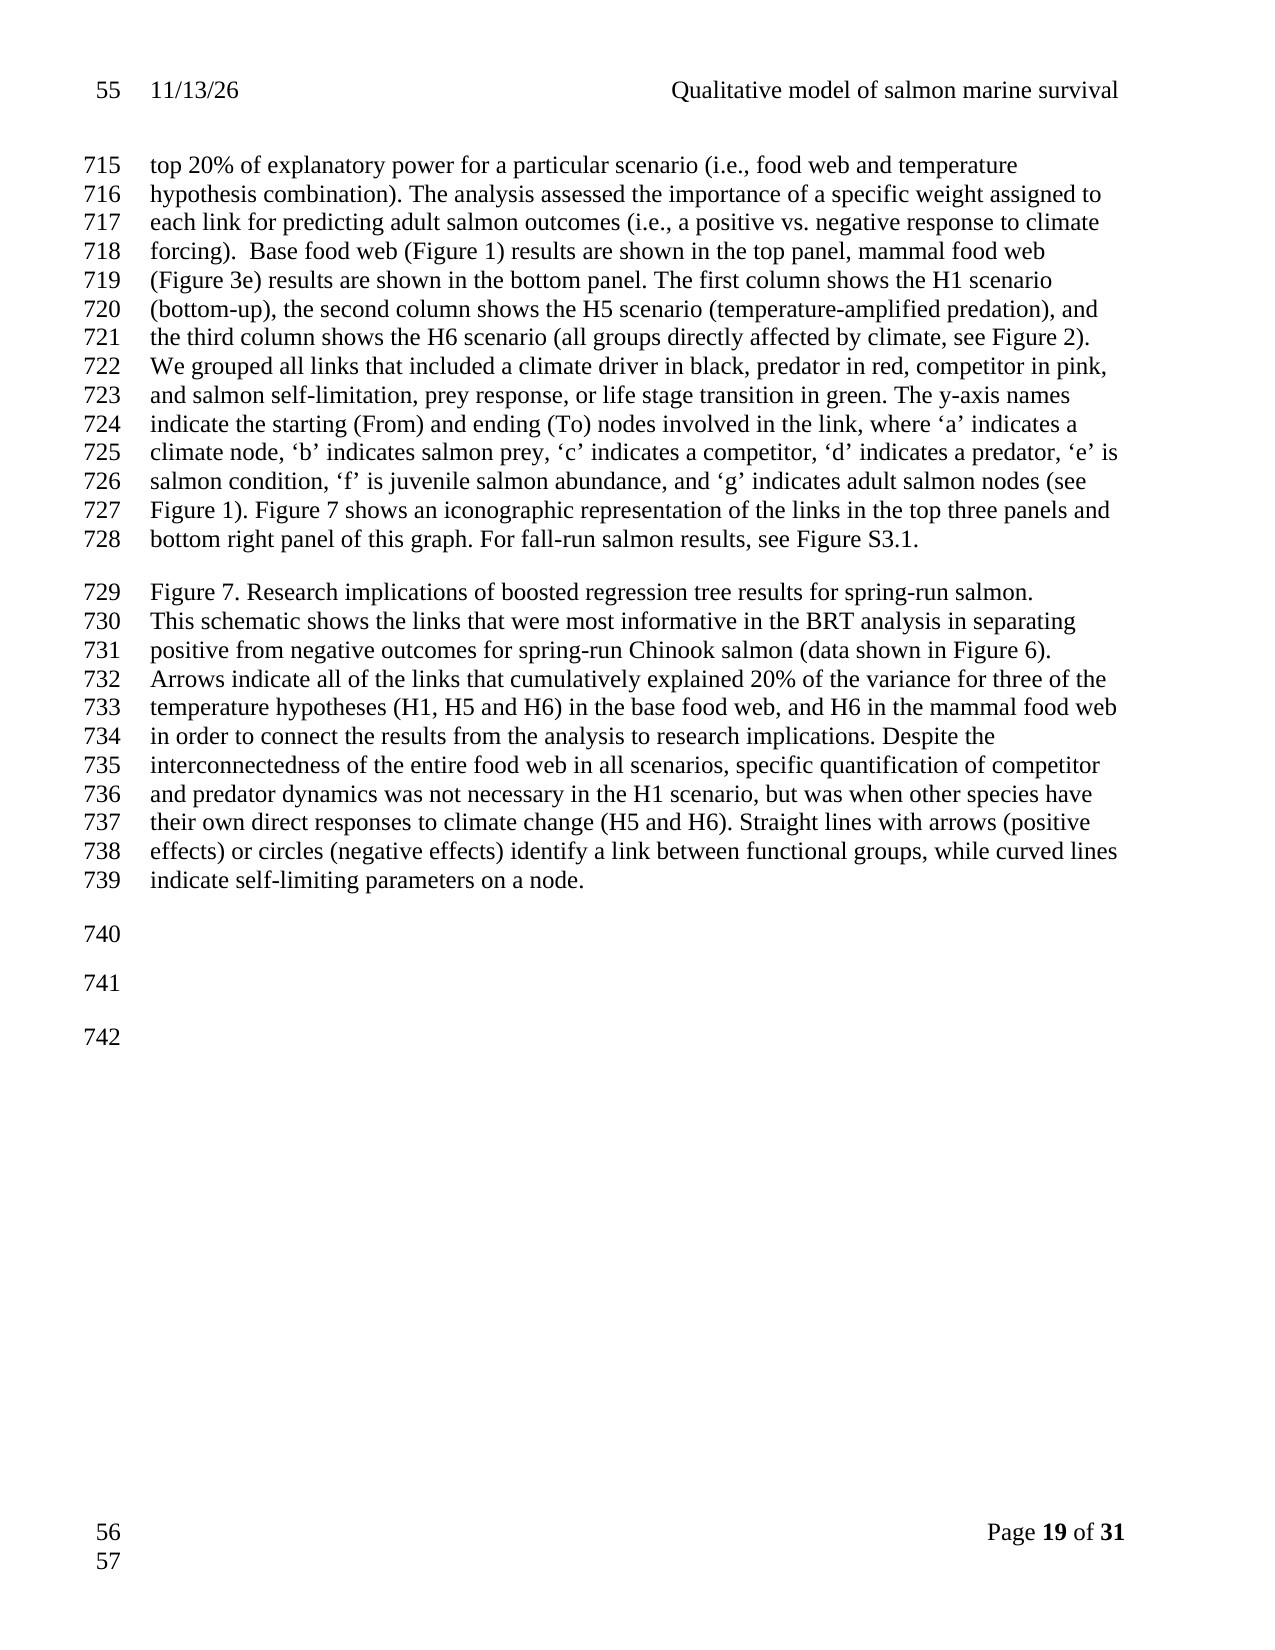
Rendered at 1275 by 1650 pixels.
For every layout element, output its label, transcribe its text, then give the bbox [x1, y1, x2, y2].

text Figure 7. Research implications of boosted regression tree results for spring-run salmon. This schematic shows the links that were most informative in the BRT analysis in separating positive from negative outcomes for spring-run Chinook salmon (data shown in Figure 6). Arrows indicate all of the links that cumulatively explained 20% of the variance for three of the temperature hypotheses (H1, H5 and H6) in the base food web, and H6 in the mammal food web in order to connect the results from the analysis to research implications. Despite the interconnectedness of the entire food web in all scenarios, specific quantification of competitor and predator dynamics was not necessary in the H1 scenario, but was when other species have their own direct responses to climate change (H5 and H6). Straight lines with arrows (positive effects) or circles (negative effects) identify a link between functional groups, while curved lines indicate self-limiting parameters on a node. [150, 577, 1125, 894]
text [150, 150, 1125, 552]
